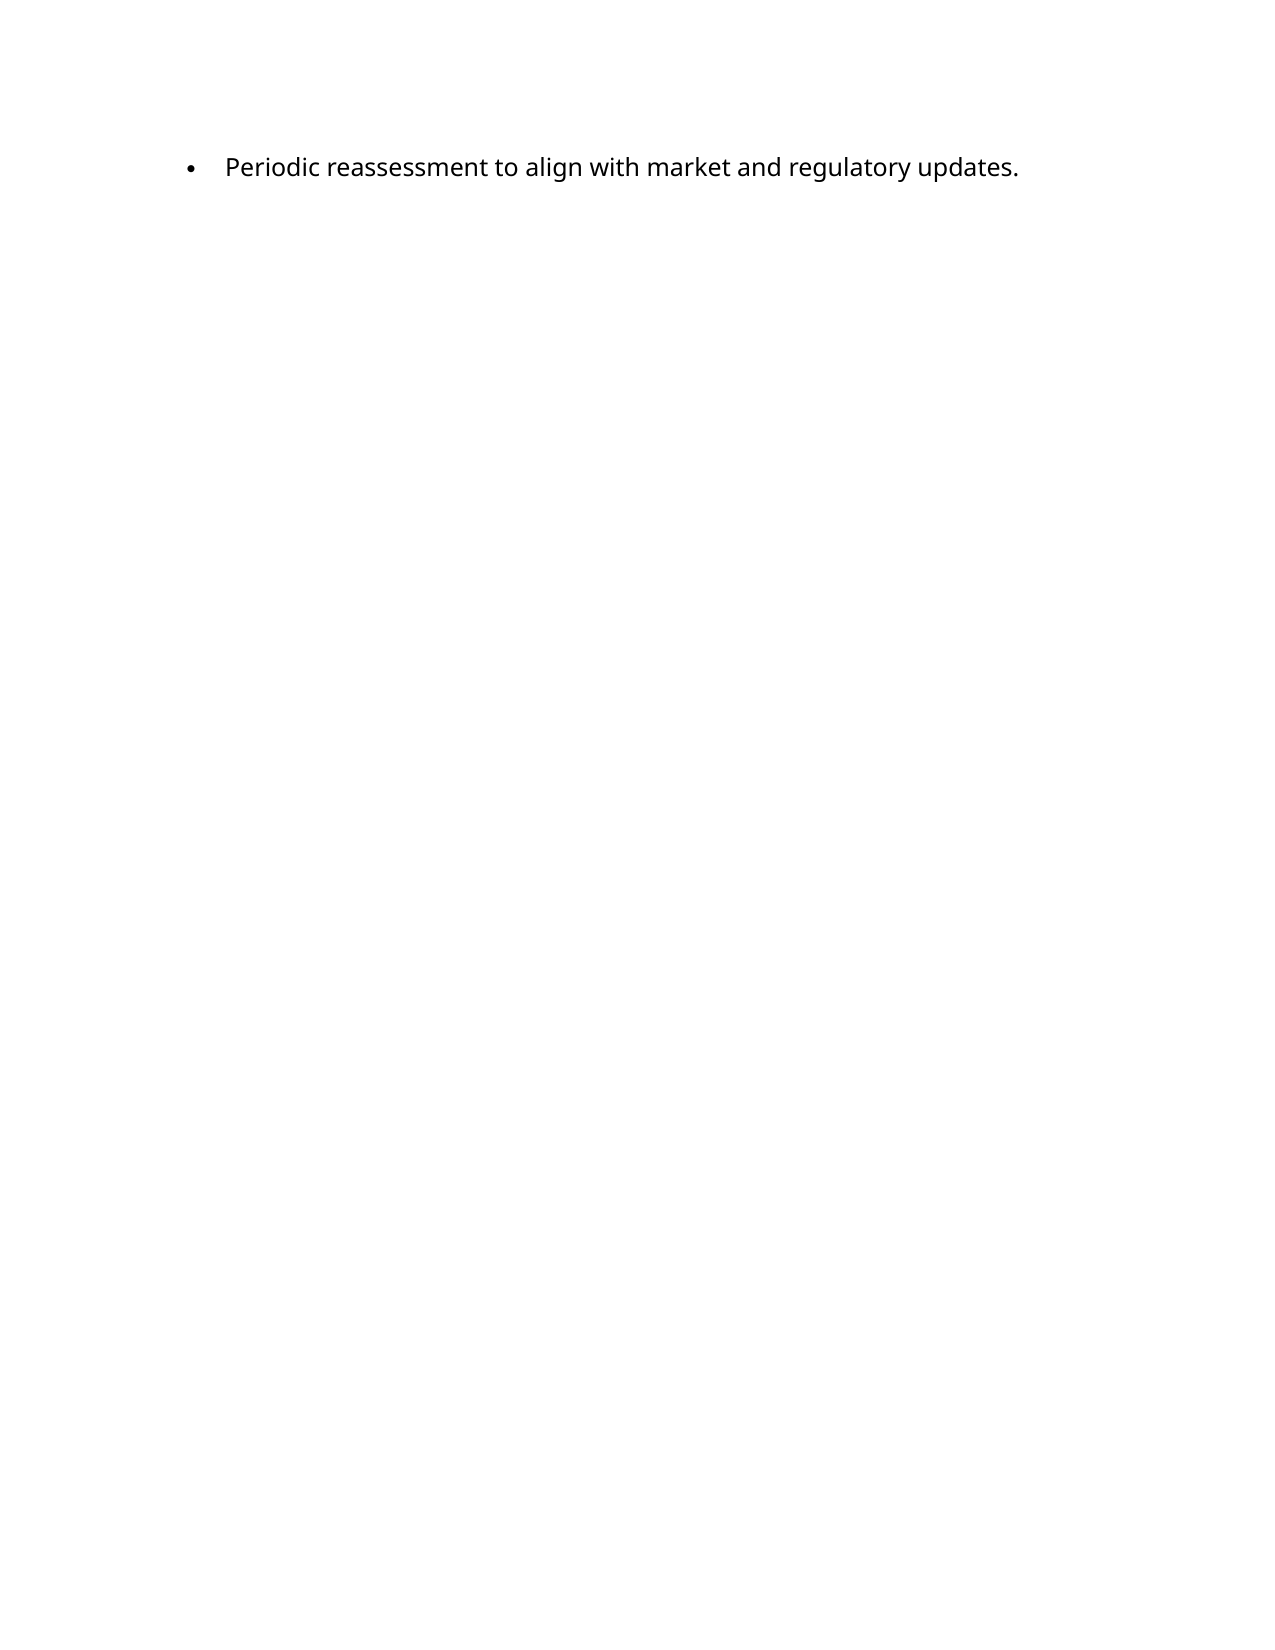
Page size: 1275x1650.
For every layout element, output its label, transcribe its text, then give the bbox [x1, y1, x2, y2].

list Periodic reassessment to align with market and regulatory updates. [187, 150, 1125, 184]
